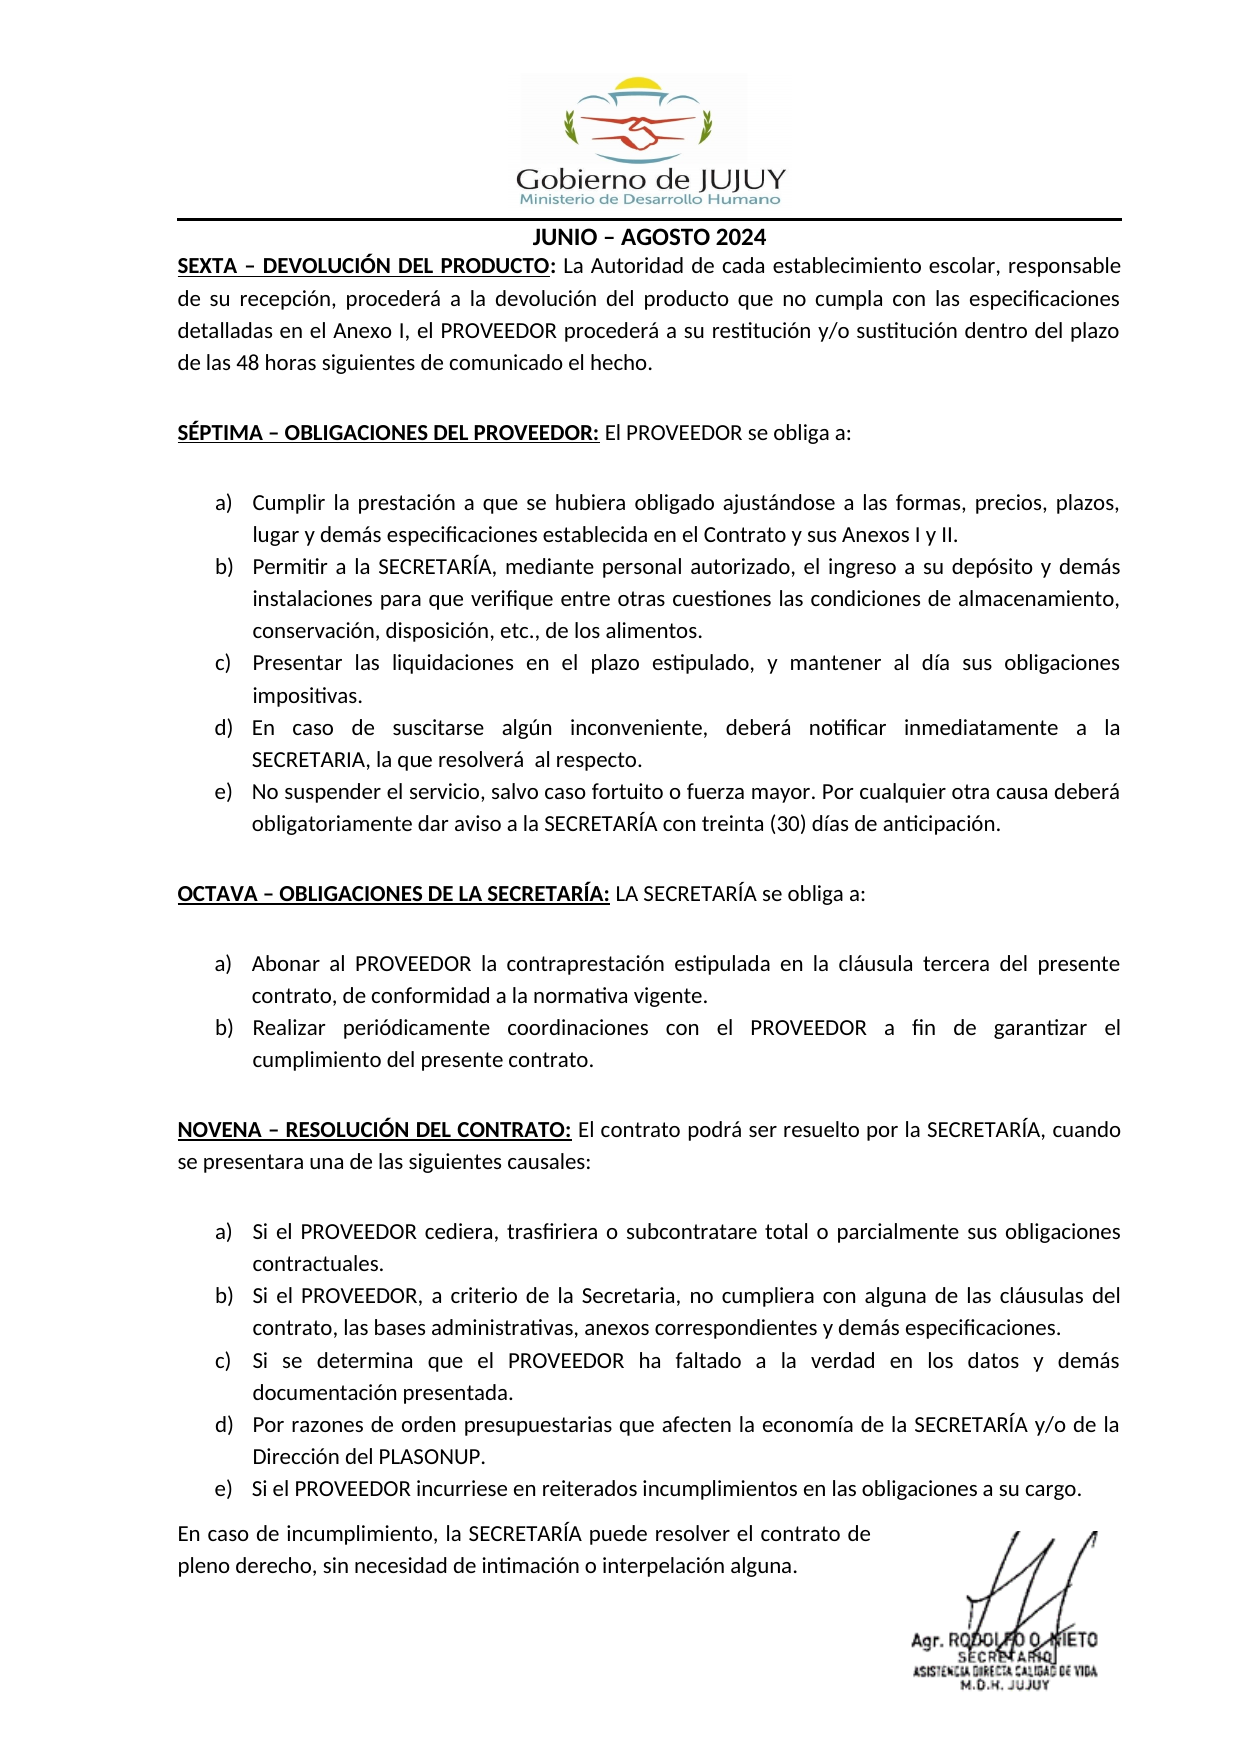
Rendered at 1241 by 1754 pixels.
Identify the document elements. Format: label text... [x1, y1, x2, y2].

list Presentar las liquidaciones en el plazo estipulado, y mantener al día sus obligaciones impositivas. [215, 648, 1122, 709]
text OCTAVA – OBLIGACIONES DE LA SECRETARÍA: LA SECRETARÍA se obliga a: [177, 879, 1122, 907]
text NOVENA – RESOLUCIÓN DEL CONTRATO: El contrato podrá ser resuelto por la SECRETARÍA, cuando se presentara una de las siguientes causales: [177, 1115, 1122, 1175]
picture [507, 73, 792, 216]
text SÉPTIMA – OBLIGACIONES DEL PROVEEDOR: El PROVEEDOR se obliga a: [177, 418, 1122, 446]
list Por razones de orden presupuestarias que afecten la economía de la SECRETARÍA y/o de la Dirección del PLASONUP. [215, 1410, 1122, 1470]
list Realizar periódicamente coordinaciones con el PROVEEDOR a fin de garantizar el cumplimiento del presente contrato. [215, 1013, 1122, 1073]
text SEXTA – DEVOLUCIÓN DEL PRODUCTO: La Autoridad de cada establecimiento escolar, responsable de su recepción, procederá a la devolución del producto que no cumpla con las especificaciones detalladas en el Anexo I, el PROVEEDOR procederá a su restitución y/o sustitución dentro del plazo de las 48 horas siguientes de comunicado el hecho. [177, 252, 1122, 376]
list En caso de suscitarse algún inconveniente, deberá notificar inmediatamente a la SECRETARIA, la que resolverá al respecto. [214, 713, 1122, 773]
picture [890, 1531, 1123, 1693]
list Permitir a la SECRETARÍA, mediante personal autorizado, el ingreso a su depósito y demás instalaciones para que verifique entre otras cuestiones las condiciones de almacenamiento, conservación, disposición, etc., de los alimentos. [215, 552, 1122, 644]
list Si el PROVEEDOR cediera, trasfiriera o subcontratare total o parcialmente sus obligaciones contractuales. [215, 1217, 1122, 1277]
list No suspender el servicio, salvo caso fortuito o fuerza mayor. Por cualquier otra causa deberá obligatoriamente dar aviso a la SECRETARÍA con treinta (30) días de anticipación. [214, 777, 1122, 837]
list Abonar al PROVEEDOR la contraprestación estipulada en la cláusula tercera del presente contrato, de conformidad a la normativa vigente. [214, 949, 1122, 1009]
list Cumplir la prestación a que se hubiera obligado ajustándose a las formas, precios, plazos, lugar y demás especificaciones establecida en el Contrato y sus Anexos I y II. [215, 488, 1122, 548]
list Si se determina que el PROVEEDOR ha faltado a la verdad en los datos y demás documentación presentada. [215, 1346, 1122, 1406]
text En caso de incumplimiento, la SECRETARÍA puede resolver el contrato de pleno derecho, sin necesidad de intimación o interpelación alguna. [177, 1519, 1122, 1579]
list Si el PROVEEDOR, a criterio de la Secretaria, no cumpliera con alguna de las cláusulas del contrato, las bases administrativas, anexos correspondientes y demás especificaciones. [215, 1281, 1122, 1342]
list Si el PROVEEDOR incurriese en reiterados incumplimientos en las obligaciones a su cargo. [214, 1474, 1122, 1502]
